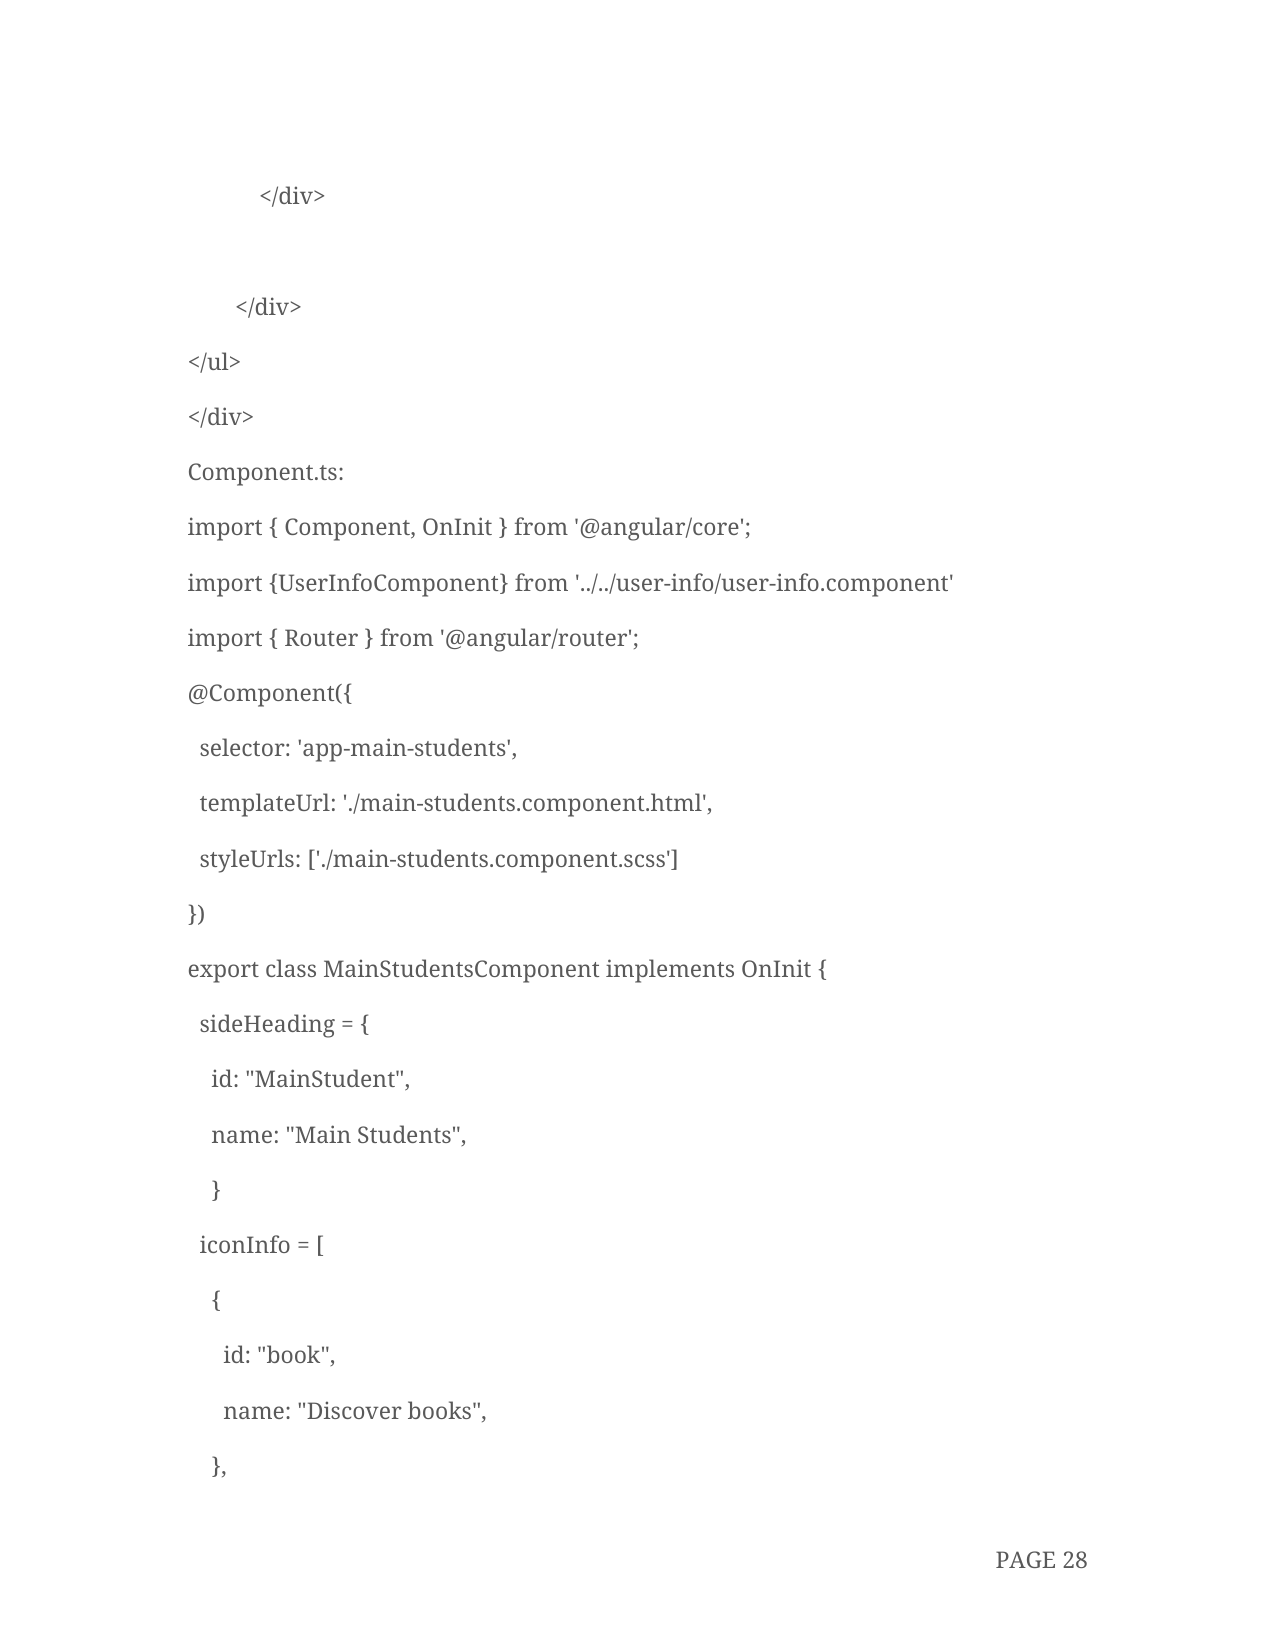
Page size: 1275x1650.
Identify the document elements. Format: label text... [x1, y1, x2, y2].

text name: "Discover books", [187, 1394, 1087, 1426]
text import { Router } from '@angular/router'; [187, 622, 1087, 653]
text @Component({ [187, 677, 1087, 708]
text iconInfo = [ [187, 1229, 1087, 1260]
text </ul> [187, 346, 1087, 377]
text id: "MainStudent", [187, 1063, 1087, 1094]
text </div> [187, 290, 1087, 322]
text } [187, 1174, 1087, 1205]
text templateUrl: './main-students.component.html', [187, 787, 1087, 818]
text import {UserInfoComponent} from '../../user-info/user-info.component' [187, 566, 1087, 598]
text sideHeading = { [187, 1008, 1087, 1039]
text { [187, 1284, 1087, 1315]
text selector: 'app-main-students', [187, 732, 1087, 763]
text import { Component, OnInit } from '@angular/core'; [187, 511, 1087, 542]
text styleUrls: ['./main-students.component.scss'] [187, 842, 1087, 874]
text }, [187, 1450, 1087, 1481]
text }) [187, 898, 1087, 929]
text Component.ts: [187, 456, 1087, 487]
text name: "Main Students", [187, 1118, 1087, 1150]
text id: "book", [187, 1339, 1087, 1371]
text export class MainStudentsComponent implements OnInit { [187, 953, 1087, 984]
text </div> [187, 401, 1087, 432]
text </div> [187, 180, 1087, 211]
